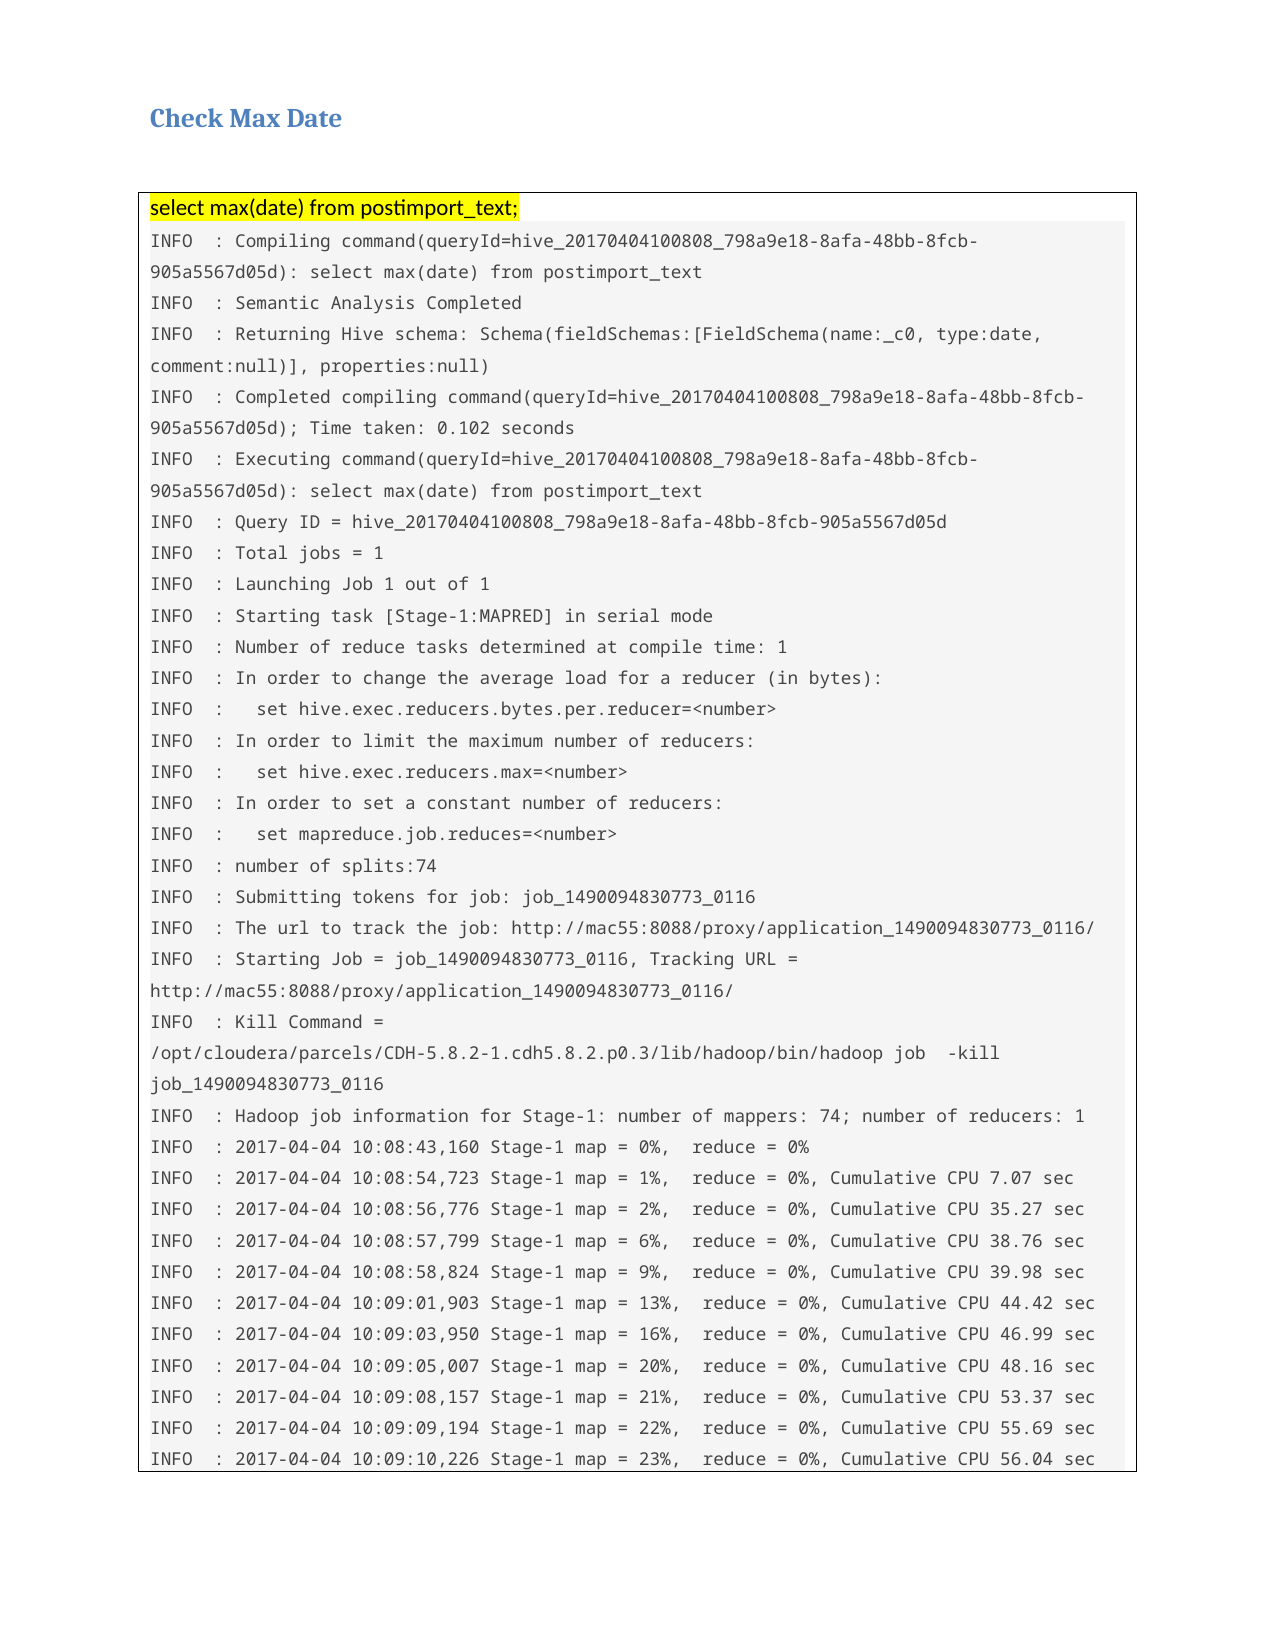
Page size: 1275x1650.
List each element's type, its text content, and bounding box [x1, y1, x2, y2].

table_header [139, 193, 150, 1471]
subtitle Check Max Date [150, 103, 1125, 134]
